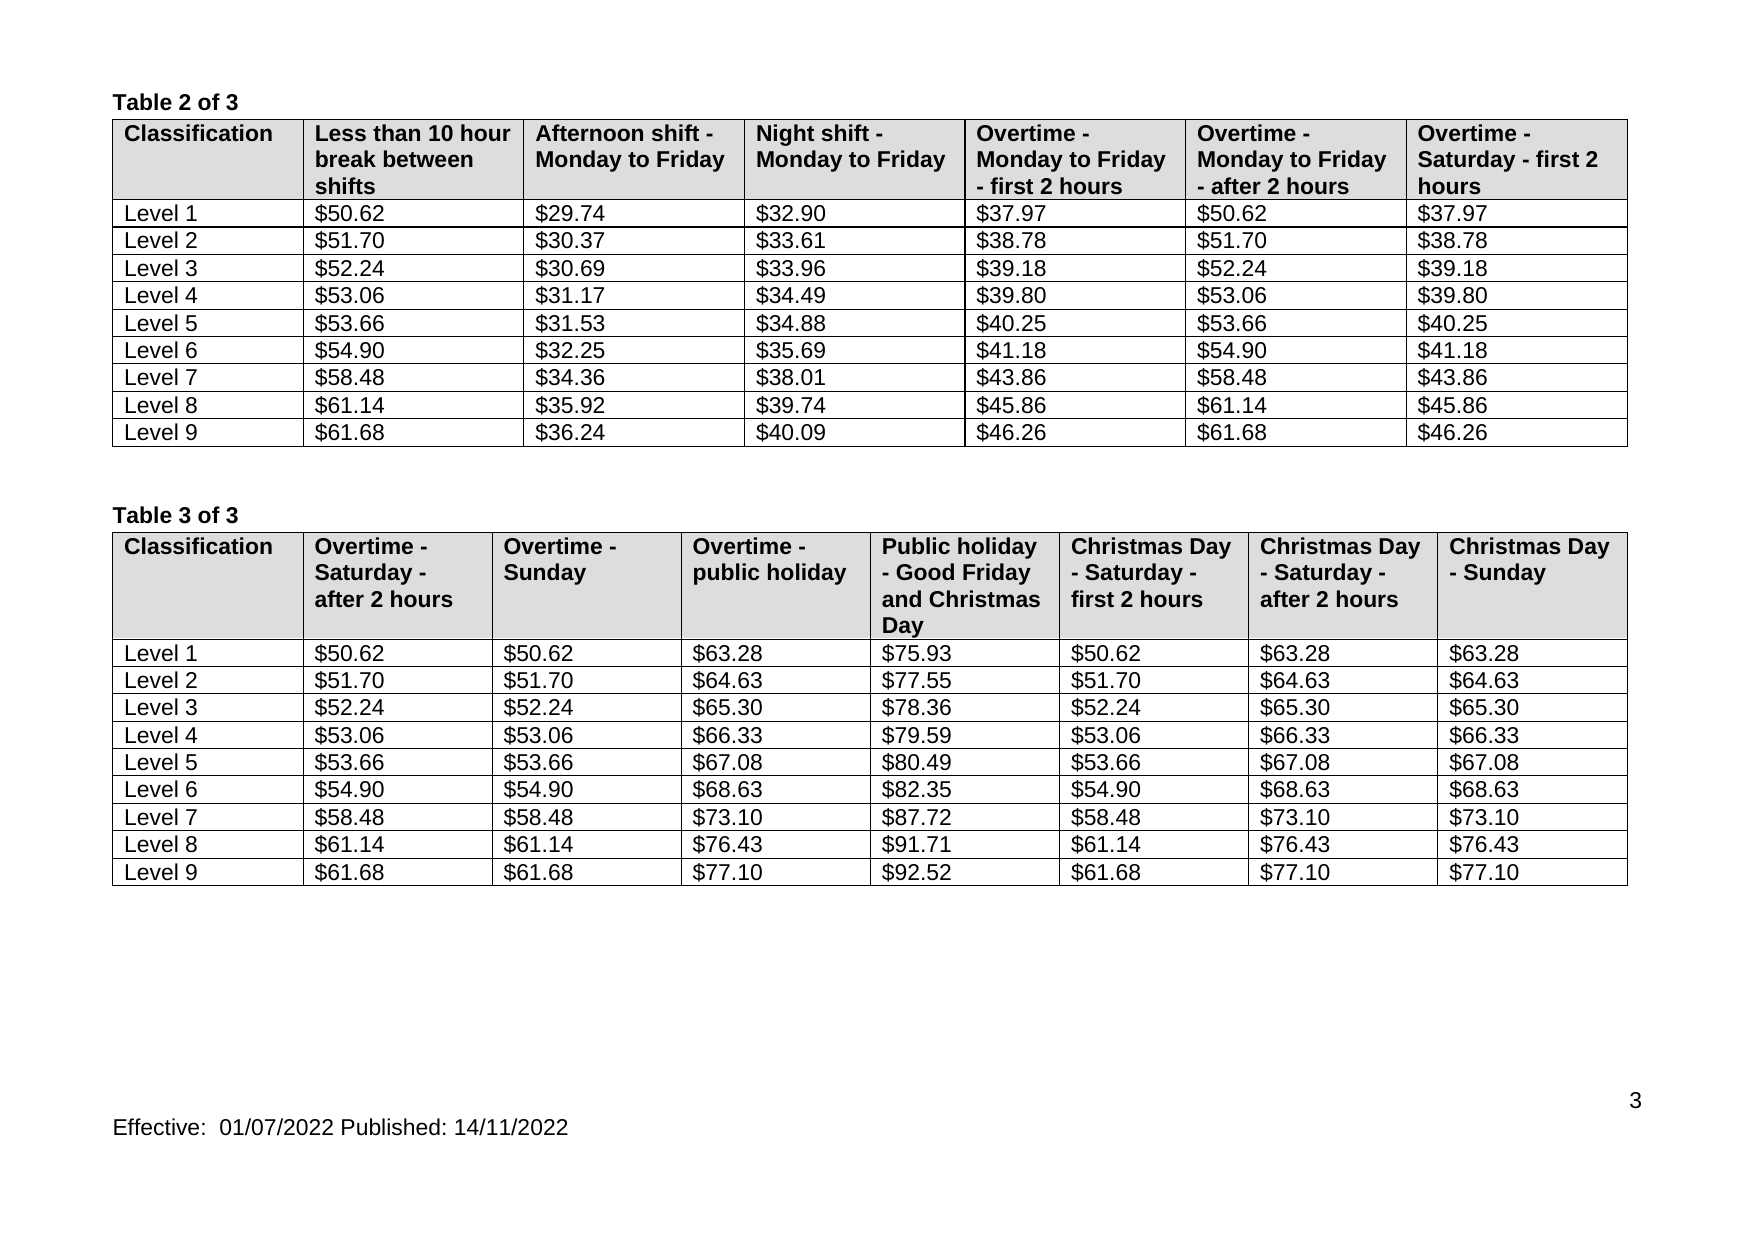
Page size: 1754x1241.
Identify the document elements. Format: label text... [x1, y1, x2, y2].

table_cell $92.52 [871, 859, 1059, 885]
table_cell $50.62 [304, 200, 523, 226]
table_cell $35.92 [524, 392, 744, 418]
table_cell $61.68 [304, 859, 492, 885]
table_cell $68.63 [682, 776, 870, 803]
table_cell $30.69 [524, 255, 744, 281]
table_cell $64.63 [682, 667, 870, 693]
table_cell Level 3 [113, 694, 303, 721]
table_cell $61.68 [1186, 419, 1406, 446]
table_cell $77.10 [1249, 859, 1437, 885]
table_cell $45.86 [1407, 392, 1627, 418]
table_cell $53.66 [1186, 310, 1406, 336]
table_cell $39.74 [745, 392, 964, 418]
table_cell $58.48 [493, 804, 681, 830]
table_cell $38.78 [1407, 228, 1627, 254]
table_header Less than 10 hour break between shifts [304, 120, 523, 199]
table_cell $63.28 [1438, 640, 1627, 666]
text Table 2 of 3 [112, 89, 1642, 115]
table_cell $46.26 [1407, 419, 1627, 446]
table_cell $54.90 [493, 776, 681, 803]
table_cell $39.18 [966, 255, 1185, 281]
table_cell $61.14 [493, 831, 681, 858]
table_cell $33.61 [745, 228, 964, 254]
table_header Night shift - Monday to Friday [745, 120, 964, 199]
table_header Overtime - Saturday - after 2 hours [304, 533, 492, 638]
table_cell $61.14 [304, 831, 492, 858]
table_cell $52.24 [1060, 694, 1248, 721]
table_cell $43.86 [966, 364, 1185, 391]
table_cell $54.90 [1186, 337, 1406, 363]
table_header Public holiday - Good Friday and Christmas Day [871, 533, 1059, 638]
table_cell $45.86 [966, 392, 1185, 418]
table_cell $77.55 [871, 667, 1059, 693]
table_cell $31.17 [524, 282, 744, 308]
table_cell $54.90 [304, 776, 492, 803]
table_cell $40.25 [966, 310, 1185, 336]
table_header Overtime - public holiday [682, 533, 870, 638]
table_cell $63.28 [1249, 640, 1437, 666]
table_cell $61.68 [493, 859, 681, 885]
table_cell Level 3 [113, 255, 303, 281]
table_cell $37.97 [1407, 200, 1627, 226]
table_cell $32.25 [524, 337, 744, 363]
table_cell $64.63 [1438, 667, 1627, 693]
table_cell Level 1 [113, 200, 303, 226]
table_cell $77.10 [1438, 859, 1627, 885]
table_cell $46.26 [966, 419, 1185, 446]
table_cell $36.24 [524, 419, 744, 446]
table_cell $58.48 [1186, 364, 1406, 391]
table_cell $66.33 [1438, 722, 1627, 748]
table_cell $65.30 [682, 694, 870, 721]
table_header Afternoon shift - Monday to Friday [524, 120, 744, 199]
table_cell $41.18 [1407, 337, 1627, 363]
table_cell $30.37 [524, 228, 744, 254]
table_cell $53.06 [493, 722, 681, 748]
table_cell $64.63 [1249, 667, 1437, 693]
table_cell $61.14 [304, 392, 523, 418]
table_cell $51.70 [304, 228, 523, 254]
table_cell $65.30 [1438, 694, 1627, 721]
table_cell $33.96 [745, 255, 964, 281]
table_cell $73.10 [682, 804, 870, 830]
table_cell $52.24 [304, 694, 492, 721]
table_cell $51.70 [493, 667, 681, 693]
table_header Classification [113, 533, 303, 638]
table_header Overtime - Sunday [493, 533, 681, 638]
table_cell Level 2 [113, 667, 303, 693]
table_header Christmas Day - Saturday - first 2 hours [1060, 533, 1248, 638]
table_cell $91.71 [871, 831, 1059, 858]
table_cell $76.43 [682, 831, 870, 858]
table_header Classification [113, 120, 303, 199]
table_cell $34.49 [745, 282, 964, 308]
table_cell Level 4 [113, 282, 303, 308]
table_cell $53.06 [304, 282, 523, 308]
table_cell $50.62 [1060, 640, 1248, 666]
table_cell $50.62 [1186, 200, 1406, 226]
table_cell Level 1 [113, 640, 303, 666]
table_cell $41.18 [966, 337, 1185, 363]
table_cell $75.93 [871, 640, 1059, 666]
table_cell $34.36 [524, 364, 744, 391]
table_cell $38.78 [966, 228, 1185, 254]
table_header Christmas Day - Sunday [1438, 533, 1627, 638]
table_cell $61.14 [1060, 831, 1248, 858]
table_cell Level 8 [113, 392, 303, 418]
table_cell $29.74 [524, 200, 744, 226]
table_cell $67.08 [1249, 749, 1437, 775]
table_cell Level 4 [113, 722, 303, 748]
table_header Christmas Day - Saturday - after 2 hours [1249, 533, 1437, 638]
table_cell $32.90 [745, 200, 964, 226]
table_cell $61.14 [1186, 392, 1406, 418]
table_cell $82.35 [871, 776, 1059, 803]
table_cell Level 9 [113, 419, 303, 446]
table_cell $34.88 [745, 310, 964, 336]
table_cell $68.63 [1249, 776, 1437, 803]
table_cell $51.70 [304, 667, 492, 693]
table_cell $87.72 [871, 804, 1059, 830]
table_cell $51.70 [1186, 228, 1406, 254]
table_cell $39.80 [1407, 282, 1627, 308]
table_cell $53.06 [1060, 722, 1248, 748]
table_cell Level 9 [113, 859, 303, 885]
table_cell $58.48 [1060, 804, 1248, 830]
table_header Overtime - Monday to Friday - first 2 hours [966, 120, 1185, 199]
table_cell $31.53 [524, 310, 744, 336]
table_cell $43.86 [1407, 364, 1627, 391]
table_cell Level 8 [113, 831, 303, 858]
table_cell $58.48 [304, 364, 523, 391]
table_cell $38.01 [745, 364, 964, 391]
table_cell $73.10 [1438, 804, 1627, 830]
table_cell $76.43 [1249, 831, 1437, 858]
table_cell $54.90 [304, 337, 523, 363]
table_cell $52.24 [304, 255, 523, 281]
table_cell $73.10 [1249, 804, 1437, 830]
table_cell $67.08 [1438, 749, 1627, 775]
table_cell $53.66 [304, 749, 492, 775]
table_cell $40.09 [745, 419, 964, 446]
table_cell $79.59 [871, 722, 1059, 748]
table_cell $53.66 [493, 749, 681, 775]
table_cell $39.18 [1407, 255, 1627, 281]
table_cell $65.30 [1249, 694, 1437, 721]
table_cell $54.90 [1060, 776, 1248, 803]
table_cell $37.97 [966, 200, 1185, 226]
table_cell $77.10 [682, 859, 870, 885]
table_cell $76.43 [1438, 831, 1627, 858]
table_cell $66.33 [682, 722, 870, 748]
table_cell $53.66 [1060, 749, 1248, 775]
table_cell Level 2 [113, 228, 303, 254]
table_cell $80.49 [871, 749, 1059, 775]
table_cell $67.08 [682, 749, 870, 775]
table_cell $35.69 [745, 337, 964, 363]
table_cell $78.36 [871, 694, 1059, 721]
table_cell Level 6 [113, 776, 303, 803]
table_cell Level 5 [113, 310, 303, 336]
table_cell $61.68 [304, 419, 523, 446]
table_header Overtime - Monday to Friday - after 2 hours [1186, 120, 1406, 199]
table_cell $58.48 [304, 804, 492, 830]
table_cell $63.28 [682, 640, 870, 666]
table_cell $66.33 [1249, 722, 1437, 748]
table_cell $68.63 [1438, 776, 1627, 803]
table_cell $61.68 [1060, 859, 1248, 885]
table_header Overtime - Saturday - first 2 hours [1407, 120, 1627, 199]
text Table 3 of 3 [112, 502, 1642, 528]
table_cell $52.24 [493, 694, 681, 721]
table_cell $51.70 [1060, 667, 1248, 693]
table_cell Level 7 [113, 364, 303, 391]
table_cell $39.80 [966, 282, 1185, 308]
table_cell Level 5 [113, 749, 303, 775]
table_cell $50.62 [304, 640, 492, 666]
table_cell Level 6 [113, 337, 303, 363]
table_cell $50.62 [493, 640, 681, 666]
table_cell $53.66 [304, 310, 523, 336]
table_cell $52.24 [1186, 255, 1406, 281]
table_cell Level 7 [113, 804, 303, 830]
table_cell $53.06 [304, 722, 492, 748]
table_cell $53.06 [1186, 282, 1406, 308]
table_cell $40.25 [1407, 310, 1627, 336]
